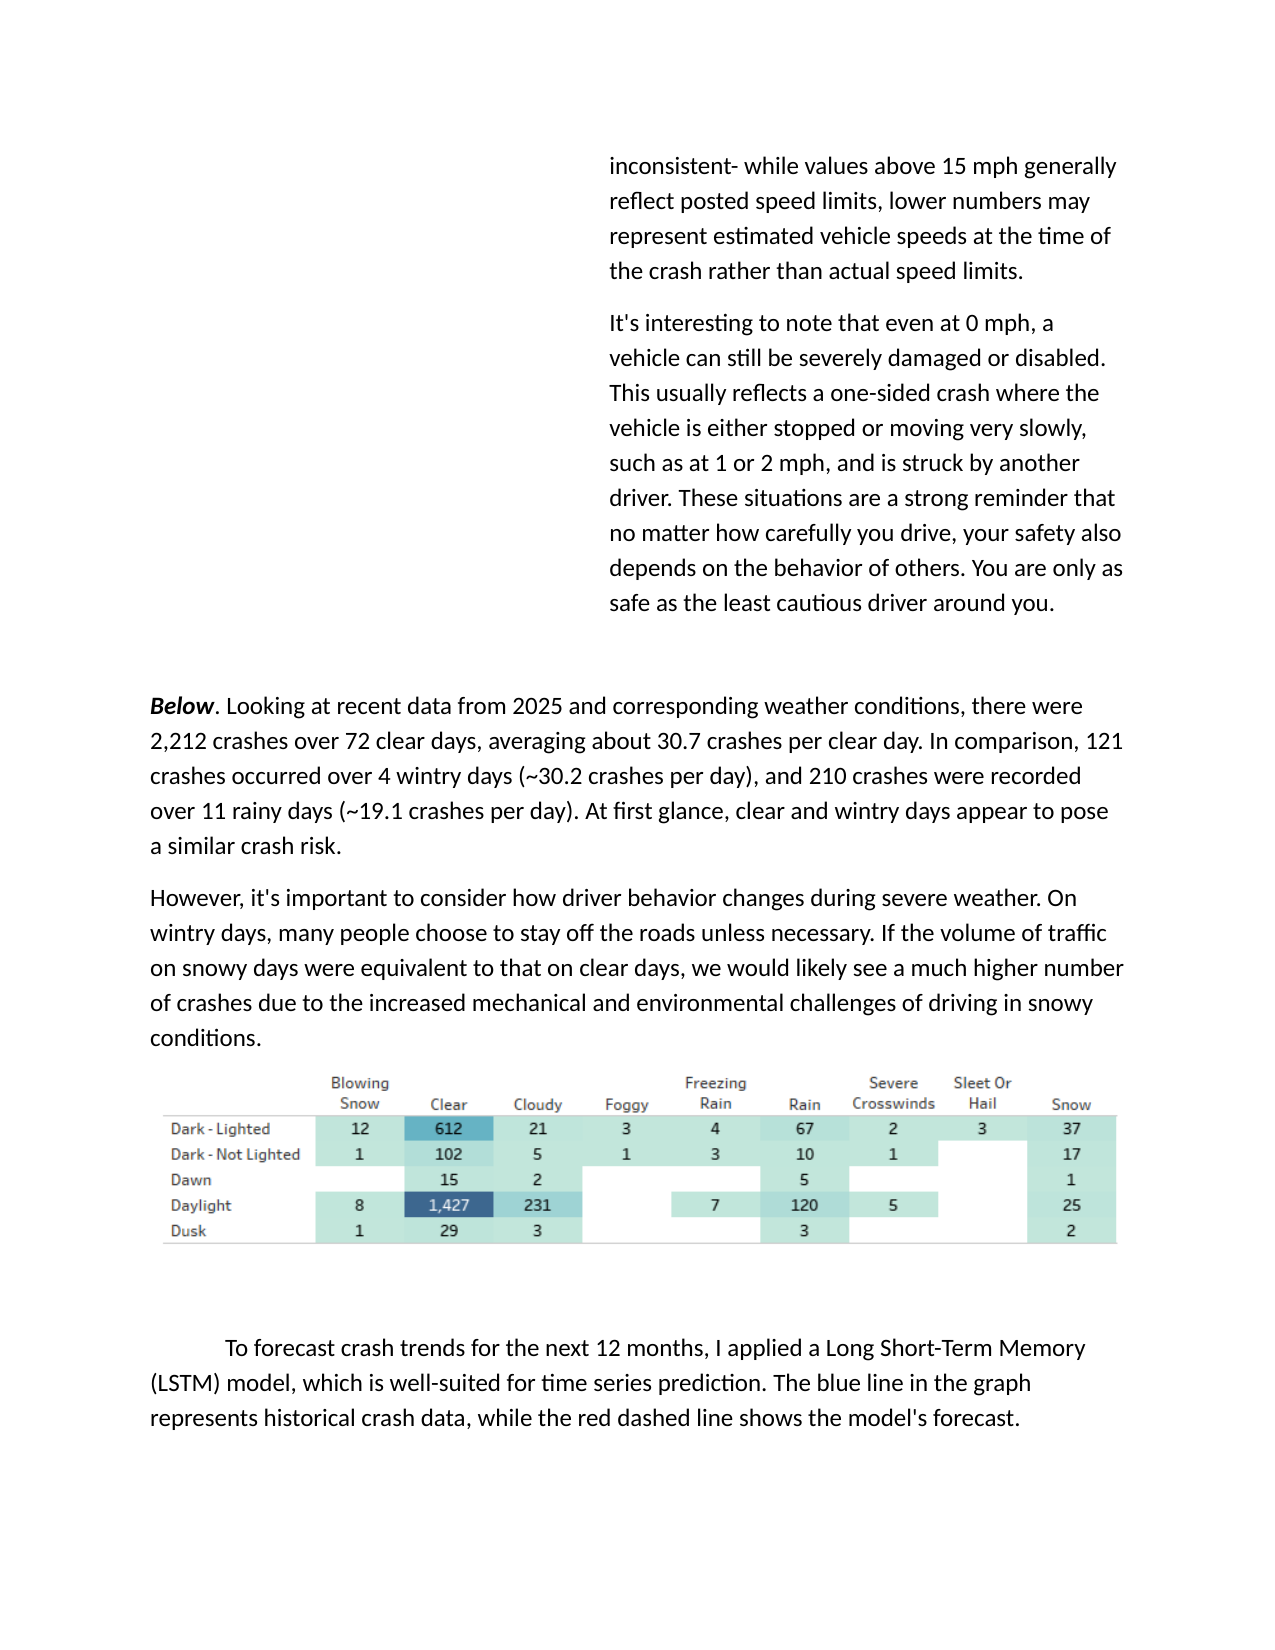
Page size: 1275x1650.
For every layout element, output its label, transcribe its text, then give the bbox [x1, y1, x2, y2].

picture [153, 1058, 1129, 1253]
text It's interesting to note that even at 0 mph, a vehicle can still be severely damaged or disabled. This usually reflects a one-sided crash where the vehicle is either stopped or moving very slowly, such as at 1 or 2 mph, and is struck by another driver. These situations are a strong reminder that no matter how carefully you drive, your safety also depends on the behavior of others. You are only as safe as the least cautious driver around you. [150, 307, 1125, 617]
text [150, 150, 1125, 286]
text To forecast crash trends for the next 12 months, I applied a Long Short-Term Memory (LSTM) model, which is well-suited for time series prediction. The blue line in the graph represents historical crash data, while the red dashed line shows the model's forecast. [150, 1332, 1125, 1432]
text Below. Looking at recent data from 2025 and corresponding weather conditions, there were 2,212 crashes over 72 clear days, averaging about 30.7 crashes per clear day. In comparison, 121 crashes occurred over 4 wintry days (~30.2 crashes per day), and 210 crashes were recorded over 11 rainy days (~19.1 crashes per day). At first glance, clear and wintry days appear to pose a similar crash risk. [150, 690, 1125, 861]
text However, it's important to consider how driver behavior changes during severe weather. On wintry days, many people choose to stay off the roads unless necessary. If the volume of traffic on snowy days were equivalent to that on clear days, we would likely see a much higher number of crashes due to the increased mechanical and environmental challenges of driving in snowy conditions. [150, 882, 1125, 1052]
